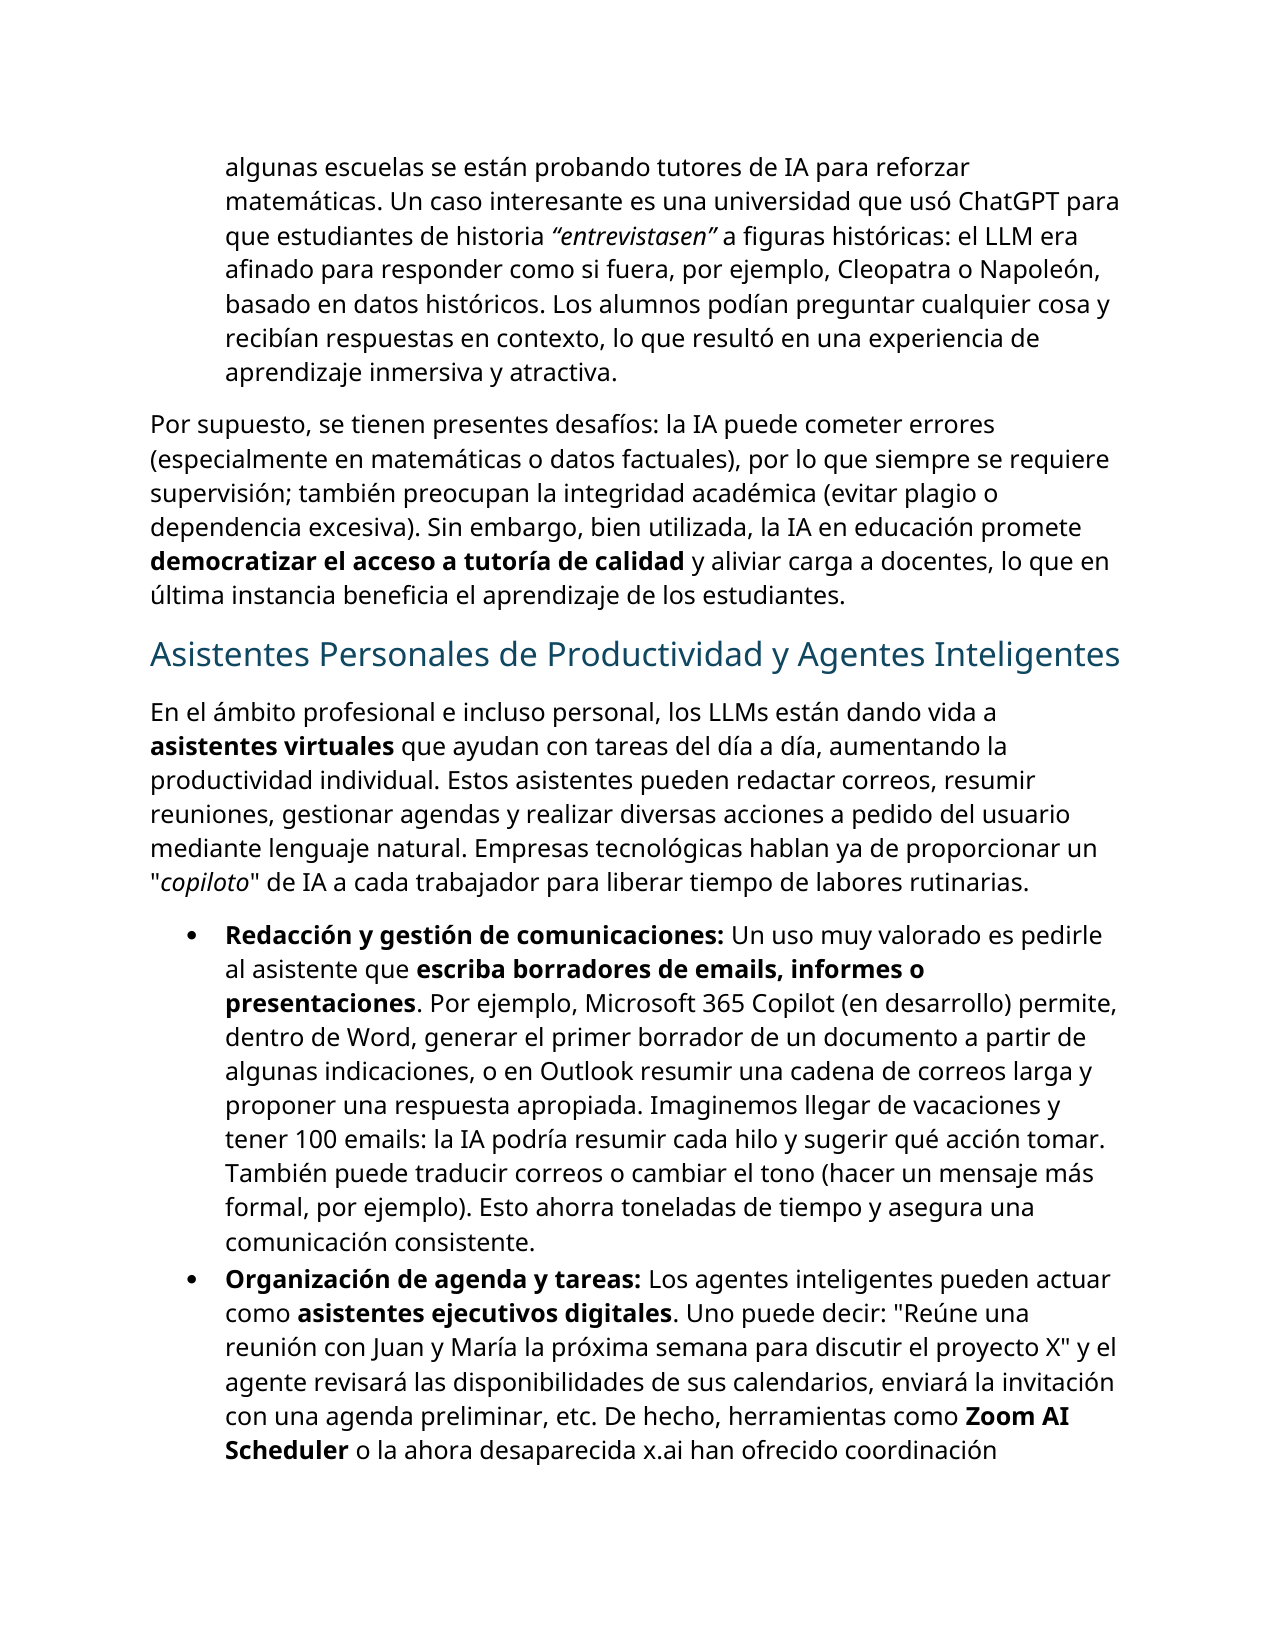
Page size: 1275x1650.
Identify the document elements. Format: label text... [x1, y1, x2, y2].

list Redacción y gestión de comunicaciones: Un uso muy valorado es pedirle al asistente que escriba borradores de emails, informes o presentaciones. Por ejemplo, Microsoft 365 Copilot (en desarrollo) permite, dentro de Word, generar el primer borrador de un documento a partir de algunas indicaciones, o en Outlook resumir una cadena de correos larga y proponer una respuesta apropiada. Imaginemos llegar de vacaciones y tener 100 emails: la IA podría resumir cada hilo y sugerir qué acción tomar. También puede traducir correos o cambiar el tono (hacer un mensaje más formal, por ejemplo). Esto ahorra toneladas de tiempo y asegura una comunicación consistente. [187, 918, 1125, 1258]
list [187, 1262, 1125, 1466]
subtitle Asistentes Personales de Productividad y Agentes Inteligentes [150, 630, 1125, 676]
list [187, 150, 1125, 388]
text En el ámbito profesional e incluso personal, los LLMs están dando vida a asistentes virtuales que ayudan con tareas del día a día, aumentando la productividad individual. Estos asistentes pueden redactar correos, resumir reuniones, gestionar agendas y realizar diversas acciones a pedido del usuario mediante lenguaje natural. Empresas tecnológicas hablan ya de proporcionar un "copiloto" de IA a cada trabajador para liberar tiempo de labores rutinarias. [150, 694, 1125, 899]
text Por supuesto, se tienen presentes desafíos: la IA puede cometer errores (especialmente en matemáticas o datos factuales), por lo que siempre se requiere supervisión; también preocupan la integridad académica (evitar plagio o dependencia excesiva). Sin embargo, bien utilizada, la IA en educación promete democratizar el acceso a tutoría de calidad y aliviar carga a docentes, lo que en última instancia beneficia el aprendizaje de los estudiantes. [150, 407, 1125, 612]
